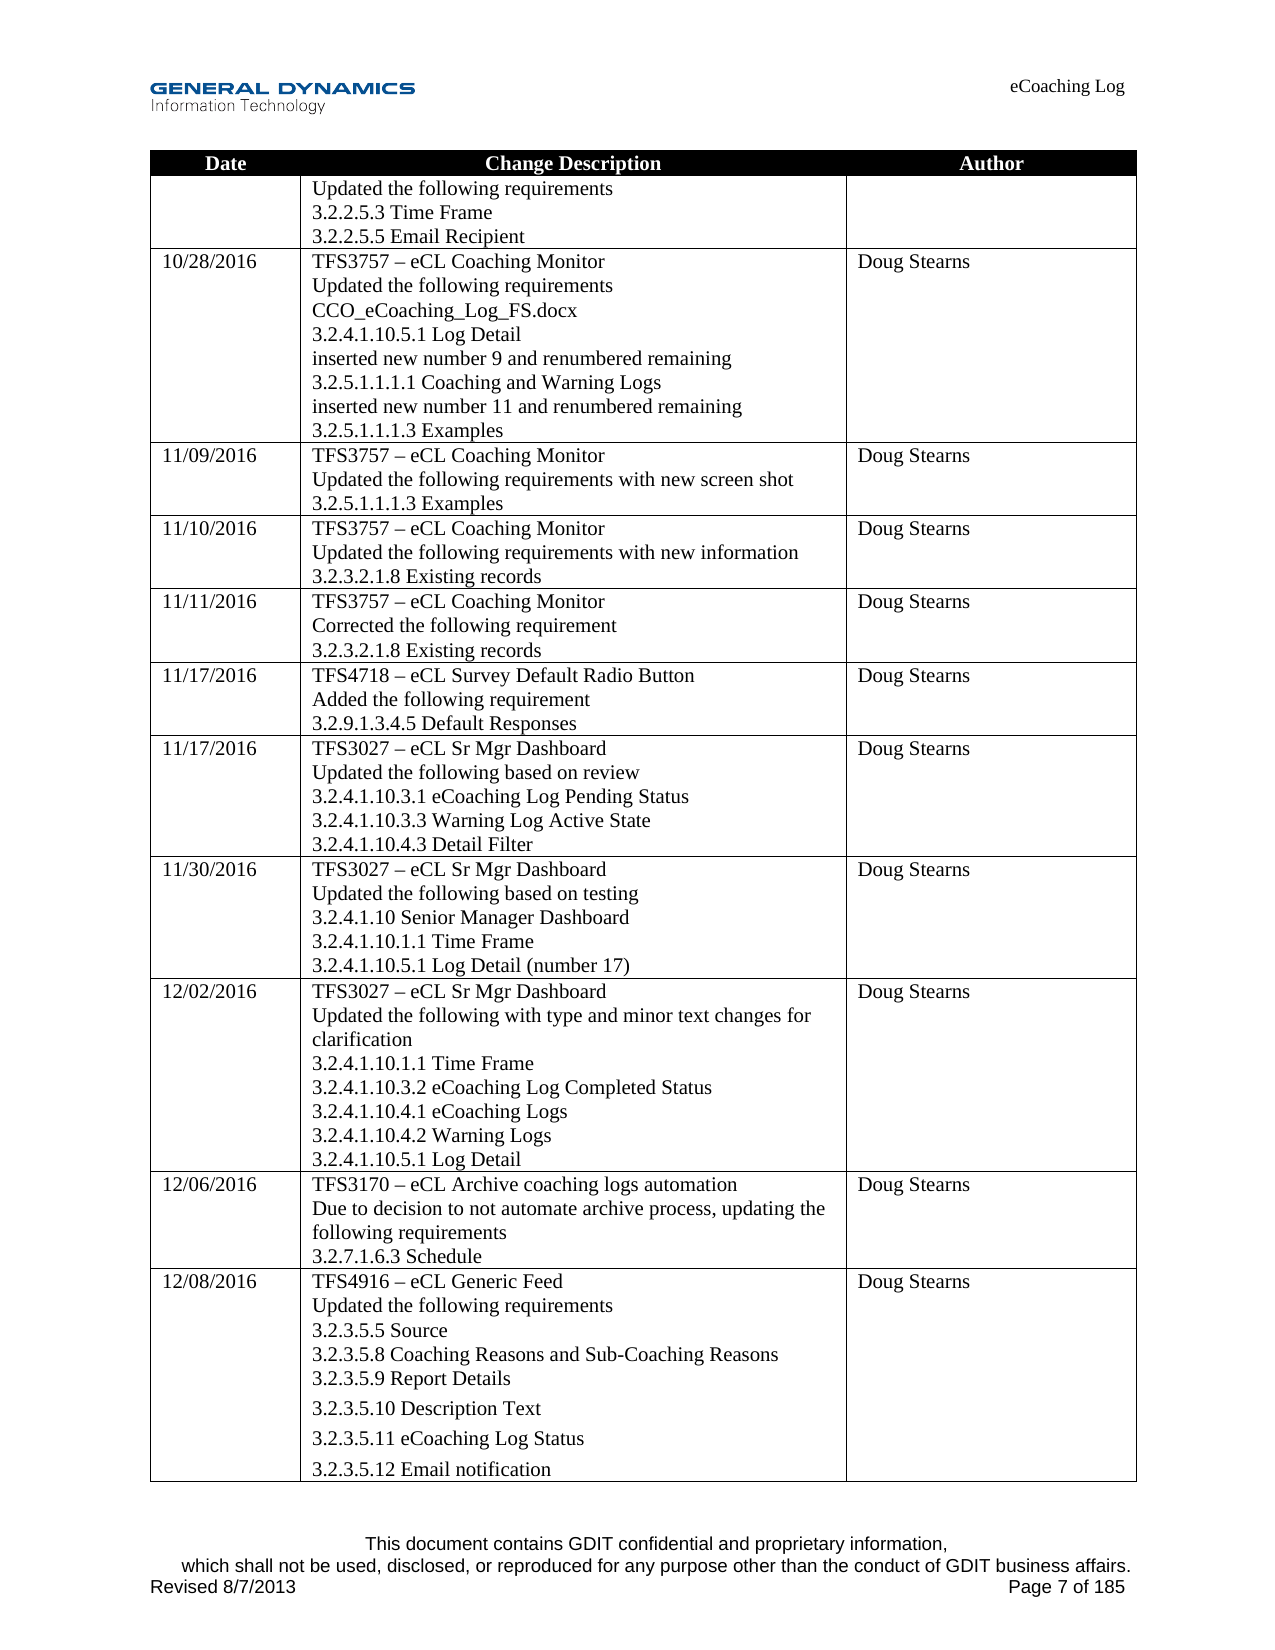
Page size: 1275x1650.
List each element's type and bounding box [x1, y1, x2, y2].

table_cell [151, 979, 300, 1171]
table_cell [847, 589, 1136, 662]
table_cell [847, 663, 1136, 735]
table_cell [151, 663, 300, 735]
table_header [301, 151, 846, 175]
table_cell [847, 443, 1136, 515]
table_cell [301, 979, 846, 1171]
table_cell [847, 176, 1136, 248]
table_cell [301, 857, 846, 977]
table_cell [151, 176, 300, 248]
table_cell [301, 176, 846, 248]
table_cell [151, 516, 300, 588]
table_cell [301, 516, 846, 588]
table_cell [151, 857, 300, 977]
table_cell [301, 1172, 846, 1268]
picture [126, 67, 439, 130]
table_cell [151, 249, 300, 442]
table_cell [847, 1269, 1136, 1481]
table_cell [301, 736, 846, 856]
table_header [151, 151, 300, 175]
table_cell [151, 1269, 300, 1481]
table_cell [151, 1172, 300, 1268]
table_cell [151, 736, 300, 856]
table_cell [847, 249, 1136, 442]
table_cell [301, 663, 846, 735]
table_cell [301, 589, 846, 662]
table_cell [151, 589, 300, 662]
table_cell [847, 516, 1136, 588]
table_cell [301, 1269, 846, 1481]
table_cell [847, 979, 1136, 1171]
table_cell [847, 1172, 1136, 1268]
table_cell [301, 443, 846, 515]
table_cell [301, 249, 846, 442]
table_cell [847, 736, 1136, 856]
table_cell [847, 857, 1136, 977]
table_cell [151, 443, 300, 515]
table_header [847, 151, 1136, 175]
